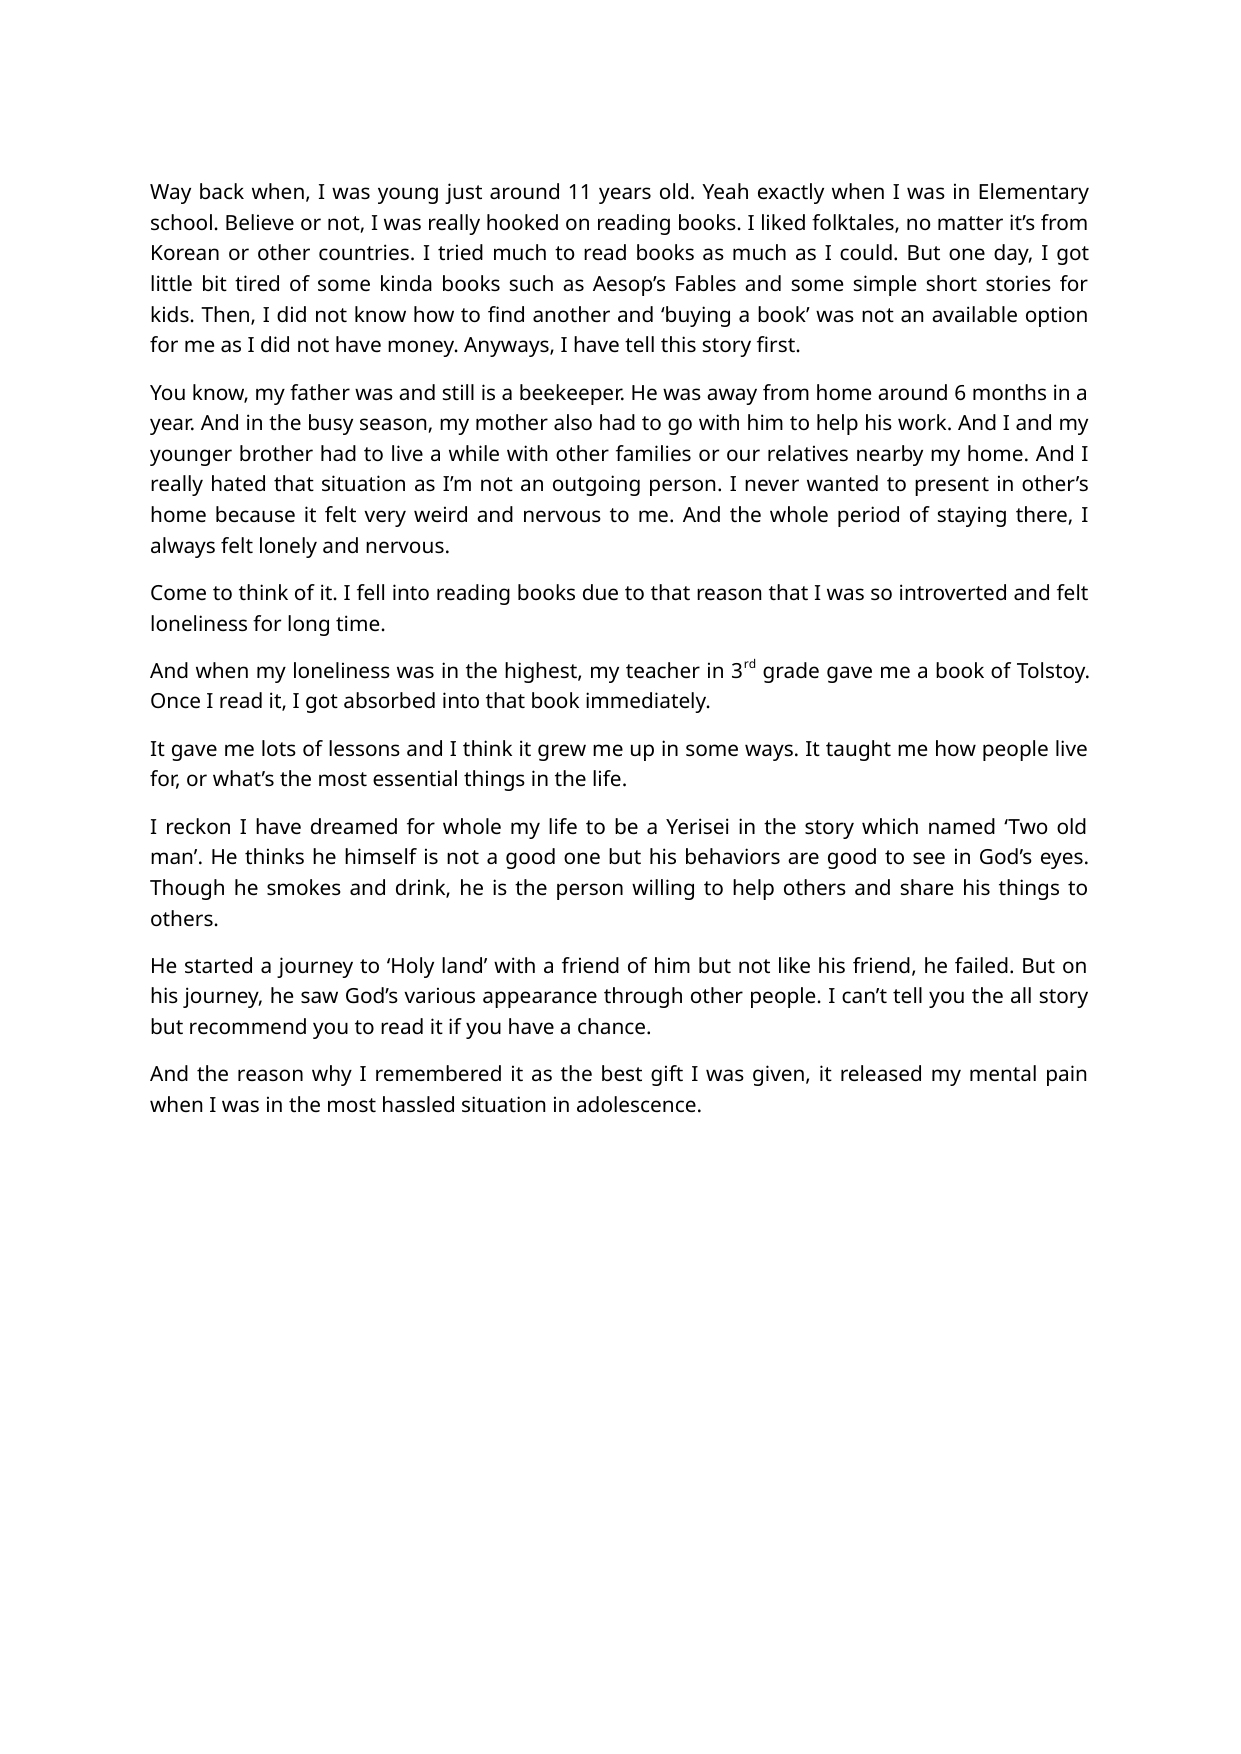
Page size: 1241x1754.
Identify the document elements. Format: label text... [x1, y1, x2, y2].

text I reckon I have dreamed for whole my life to be a Yerisei in the story which named ‘Two old man’. He thinks he himself is not a good one but his behaviors are good to see in God’s eyes. Though he smokes and drink, he is the person willing to help others and share his things to others. [150, 812, 1090, 932]
text You know, my father was and still is a beekeeper. He was away from home around 6 months in a year. And in the busy season, my mother also had to go with him to help his work. And I and my younger brother had to live a while with other families or our relatives nearby my home. And I really hated that situation as I’m not an outgoing person. I never wanted to present in other’s home because it felt very weird and nervous to me. And the whole period of staying there, I always felt lonely and nervous. [150, 378, 1090, 559]
text Way back when, I was young just around 11 years old. Yeah exactly when I was in Elementary school. Believe or not, I was really hooked on reading books. I liked folktales, no matter it’s from Korean or other countries. I tried much to read books as much as I could. But one day, I got little bit tired of some kinda books such as Aesop’s Fables and some simple short stories for kids. Then, I did not know how to find another and ‘buying a book’ was not an available option for me as I did not have money. Anyways, I have tell this story first. [150, 177, 1090, 359]
text And when my loneliness was in the highest, my teacher in 3rd grade gave me a book of Tolstoy. Once I read it, I got absorbed into that book immediately. [150, 656, 1090, 715]
text And the reason why I remembered it as the best gift I was given, it released my mental pain when I was in the most hassled situation in adolescence. [150, 1059, 1090, 1118]
text He started a journey to ‘Holy land’ with a friend of him but not like his friend, he failed. But on his journey, he saw God’s various appearance through other people. I can’t tell you the all story but recommend you to read it if you have a chance. [150, 951, 1090, 1041]
text It gave me lots of lessons and I think it grew me up in some ways. It taught me how people live for, or what’s the most essential things in the life. [150, 734, 1090, 793]
text Come to think of it. I fell into reading books due to that reason that I was so introverted and felt loneliness for long time. [150, 578, 1090, 637]
